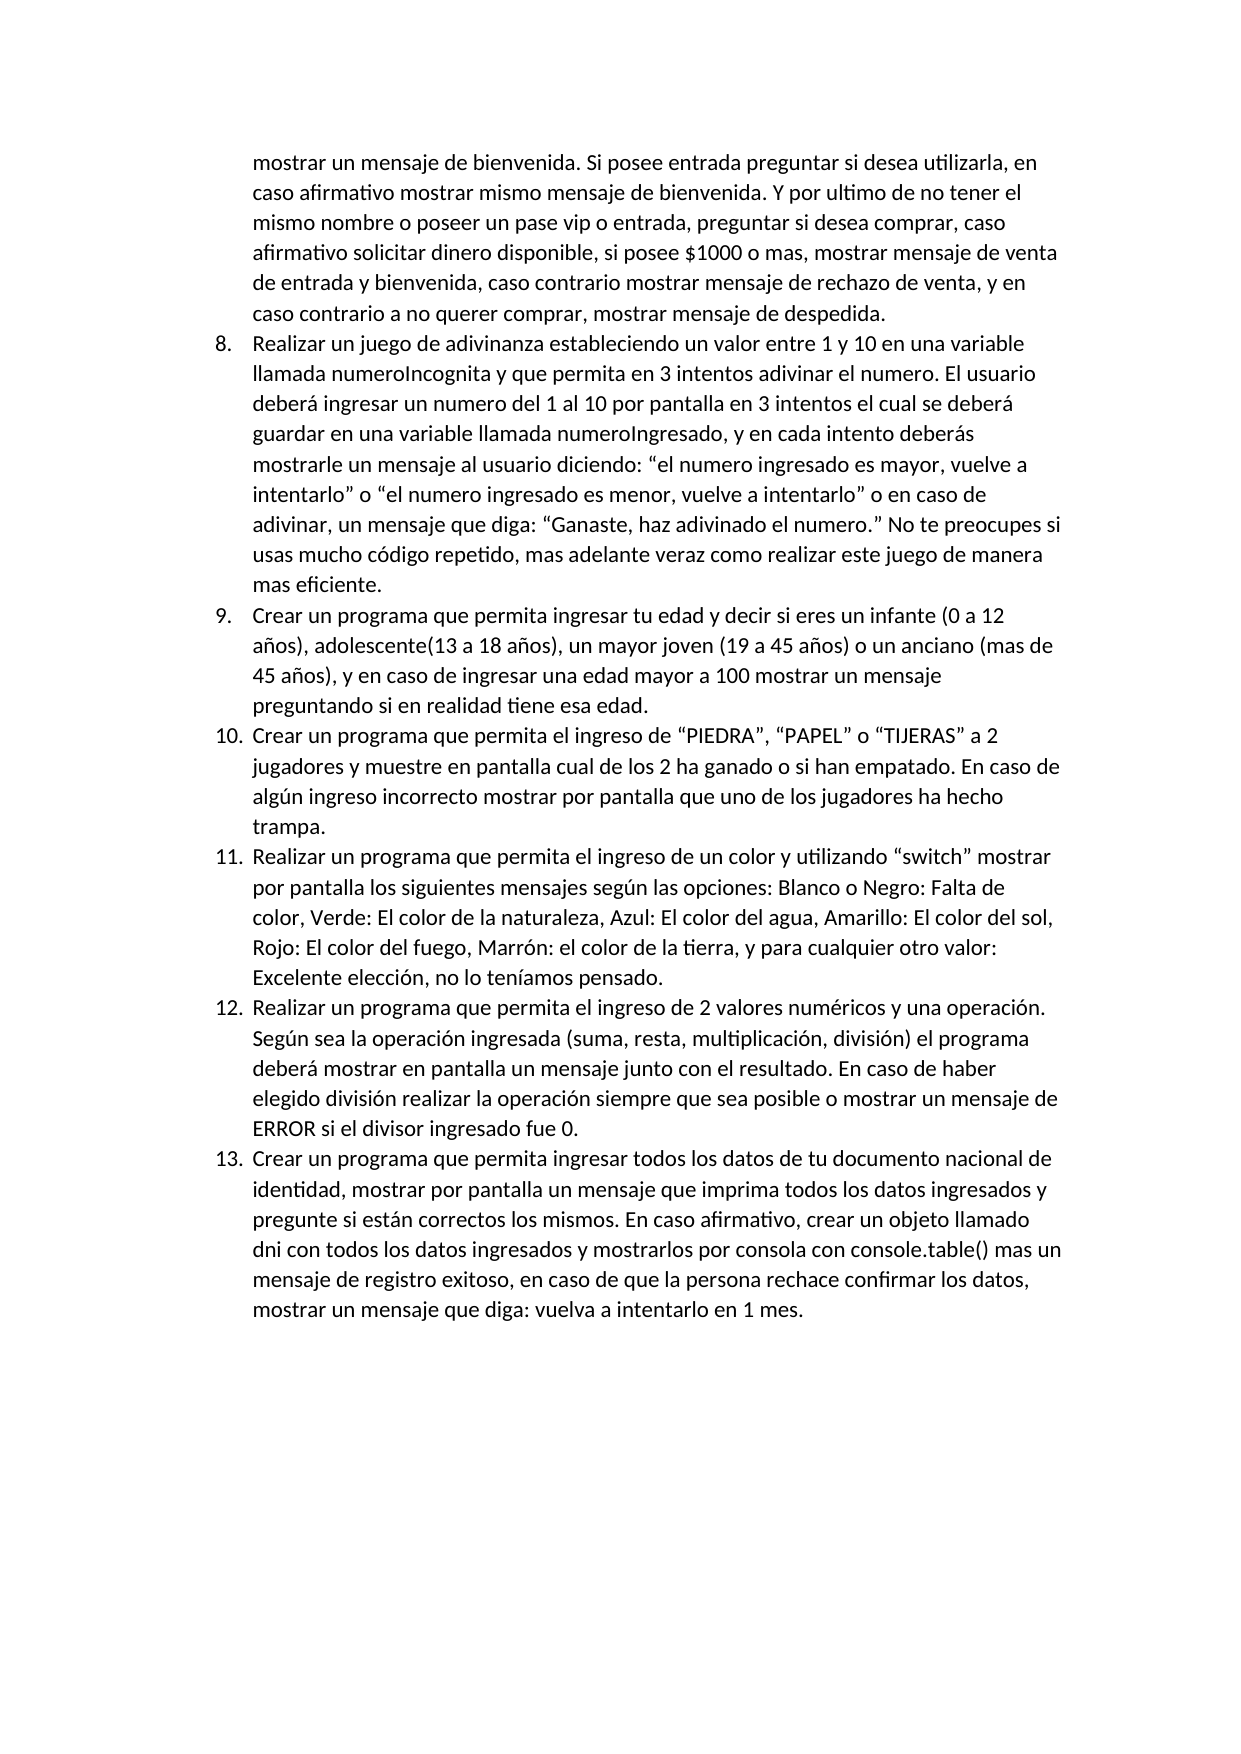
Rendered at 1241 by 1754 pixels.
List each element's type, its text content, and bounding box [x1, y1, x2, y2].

list Crear un programa que permita ingresar tu edad y decir si eres un infante (0 a 12 años), adolescente(13 a 18 años), un mayor joven (19 a 45 años) o un anciano (mas de 45 años), y en caso de ingresar una edad mayor a 100 mostrar un mensaje preguntando si en realidad tiene esa edad. [215, 601, 1063, 719]
list Realizar un programa que permita el ingreso de 2 valores numéricos y una operación. Según sea la operación ingresada (suma, resta, multiplicación, división) el programa deberá mostrar en pantalla un mensaje junto con el resultado. En caso de haber elegido división realizar la operación siempre que sea posible o mostrar un mensaje de ERROR si el divisor ingresado fue 0. [215, 993, 1063, 1142]
list Crear un programa que permita el ingreso de “PIEDRA”, “PAPEL” o “TIJERAS” a 2 jugadores y muestre en pantalla cual de los 2 ha ganado o si han empatado. En caso de algún ingreso incorrecto mostrar por pantalla que uno de los jugadores ha hecho trampa. [215, 722, 1063, 840]
list Realizar un programa que permita el ingreso de un color y utilizando “switch” mostrar por pantalla los siguientes mensajes según las opciones: Blanco o Negro: Falta de color, Verde: El color de la naturaleza, Azul: El color del agua, Amarillo: El color del sol, Rojo: El color del fuego, Marrón: el color de la tierra, y para cualquier otro valor: Excelente elección, no lo teníamos pensado. [215, 842, 1063, 991]
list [215, 148, 1063, 327]
list Crear un programa que permita ingresar todos los datos de tu documento nacional de identidad, mostrar por pantalla un mensaje que imprima todos los datos ingresados y pregunte si están correctos los mismos. En caso afirmativo, crear un objeto llamado dni con todos los datos ingresados y mostrarlos por consola con console.table() mas un mensaje de registro exitoso, en caso de que la persona rechace confirmar los datos, mostrar un mensaje que diga: vuelva a intentarlo en 1 mes. [215, 1144, 1063, 1323]
list Realizar un juego de adivinanza estableciendo un valor entre 1 y 10 en una variable llamada numeroIncognita y que permita en 3 intentos adivinar el numero. El usuario deberá ingresar un numero del 1 al 10 por pantalla en 3 intentos el cual se deberá guardar en una variable llamada numeroIngresado, y en cada intento deberás mostrarle un mensaje al usuario diciendo: “el numero ingresado es mayor, vuelve a intentarlo” o “el numero ingresado es menor, vuelve a intentarlo” o en caso de adivinar, un mensaje que diga: “Ganaste, haz adivinado el numero.” No te preocupes si usas mucho código repetido, mas adelante veraz como realizar este juego de manera mas eficiente. [215, 329, 1063, 598]
